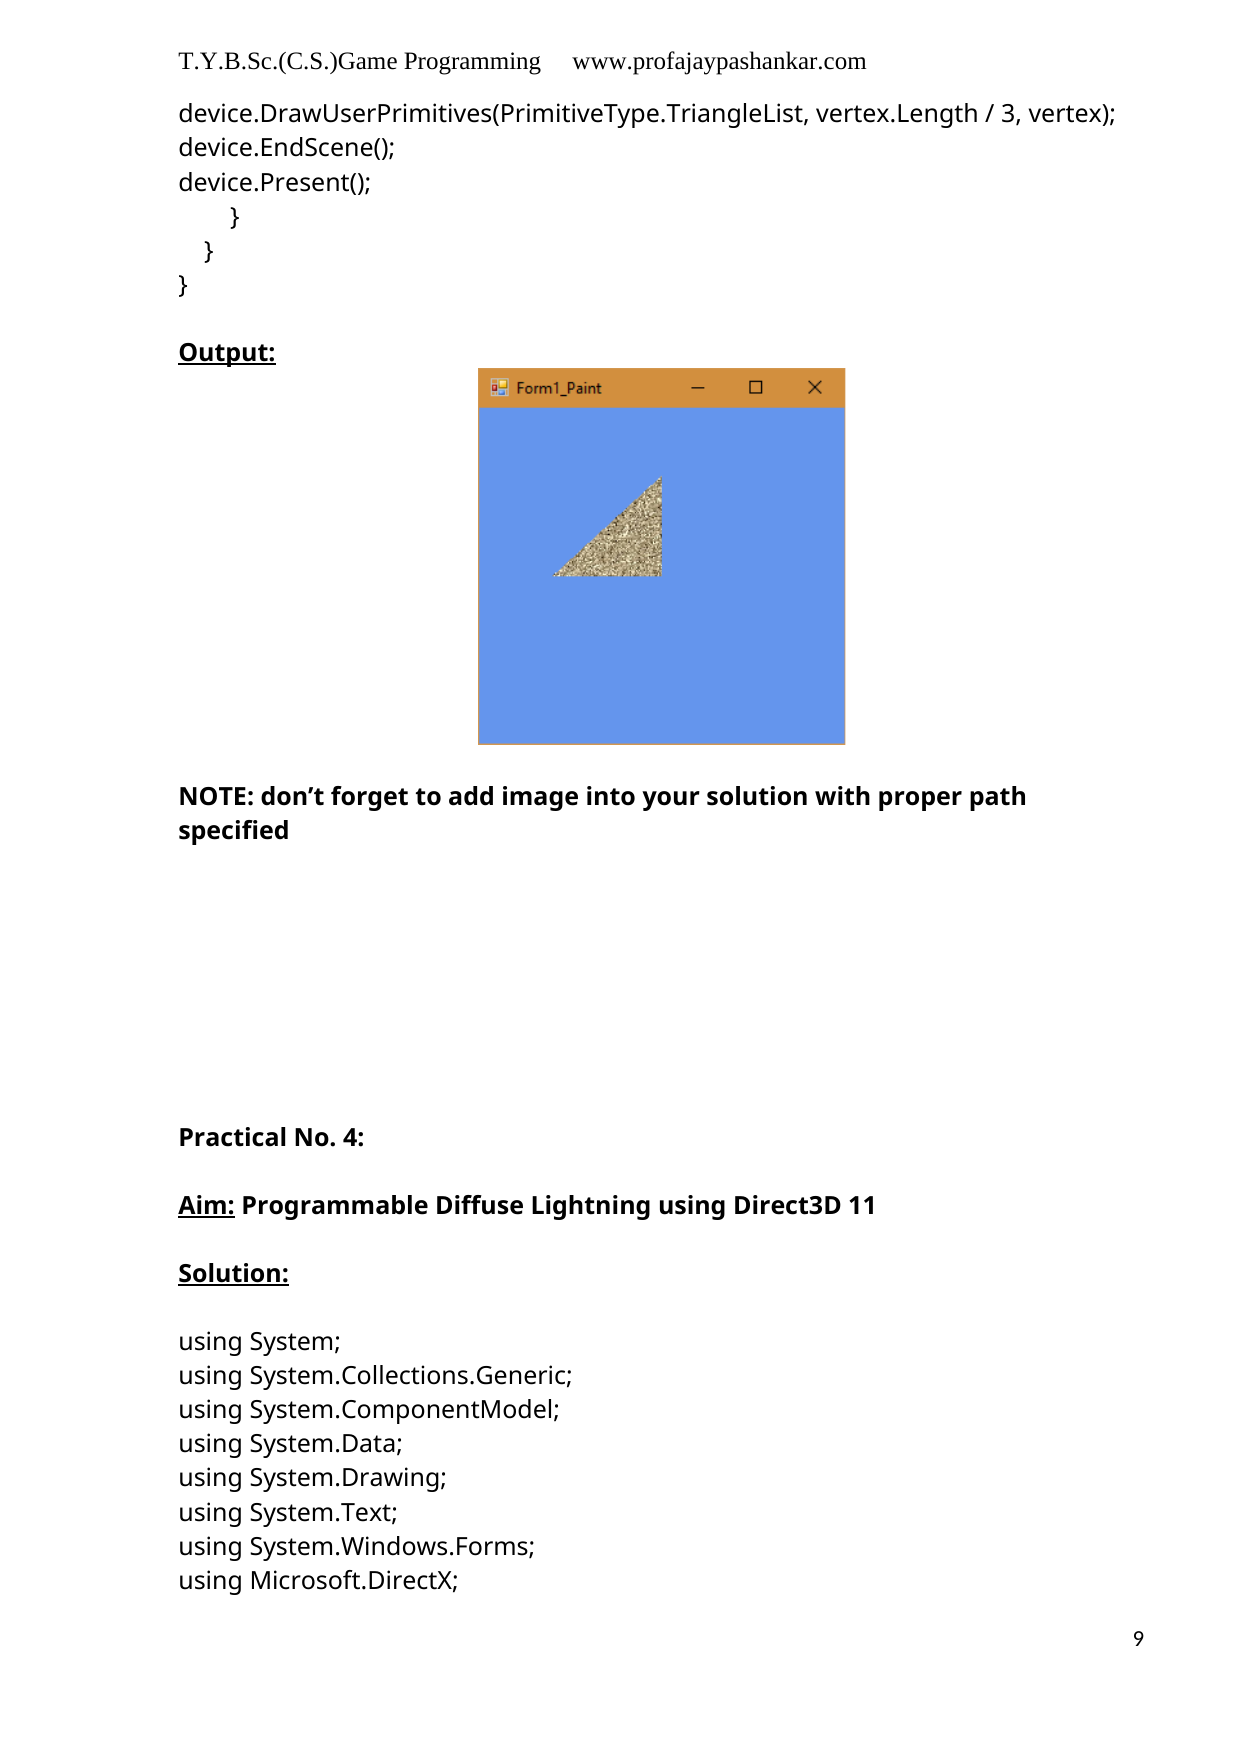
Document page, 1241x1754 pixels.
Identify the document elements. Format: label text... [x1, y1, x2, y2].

text using Microsoft.DirectX; [178, 1562, 1144, 1596]
text using System; [178, 1324, 1144, 1358]
picture [478, 368, 846, 745]
text Aim: Programmable Diffuse Lightning using Direct3D 11 [178, 1188, 1144, 1222]
text using System.Data; [178, 1426, 1144, 1460]
text } [178, 198, 1144, 232]
text using System.ComponentModel; [178, 1392, 1144, 1426]
text device.Present(); [178, 164, 1144, 198]
text Practical No. 4: [178, 1119, 1144, 1153]
text NOTE: don’t forget to add image into your solution with proper path specified [178, 779, 1144, 847]
text using System.Drawing; [178, 1460, 1144, 1494]
text } [178, 266, 1144, 300]
text device.DrawUserPrimitives(PrimitiveType.TriangleList, vertex.Length / 3, vertex); [178, 96, 1144, 130]
text Output: [178, 334, 1144, 368]
text using System.Windows.Forms; [178, 1528, 1144, 1562]
text using System.Text; [178, 1494, 1144, 1528]
text } [178, 232, 1144, 266]
text using System.Collections.Generic; [178, 1358, 1144, 1392]
text Solution: [178, 1256, 1144, 1290]
text device.EndScene(); [178, 130, 1144, 164]
